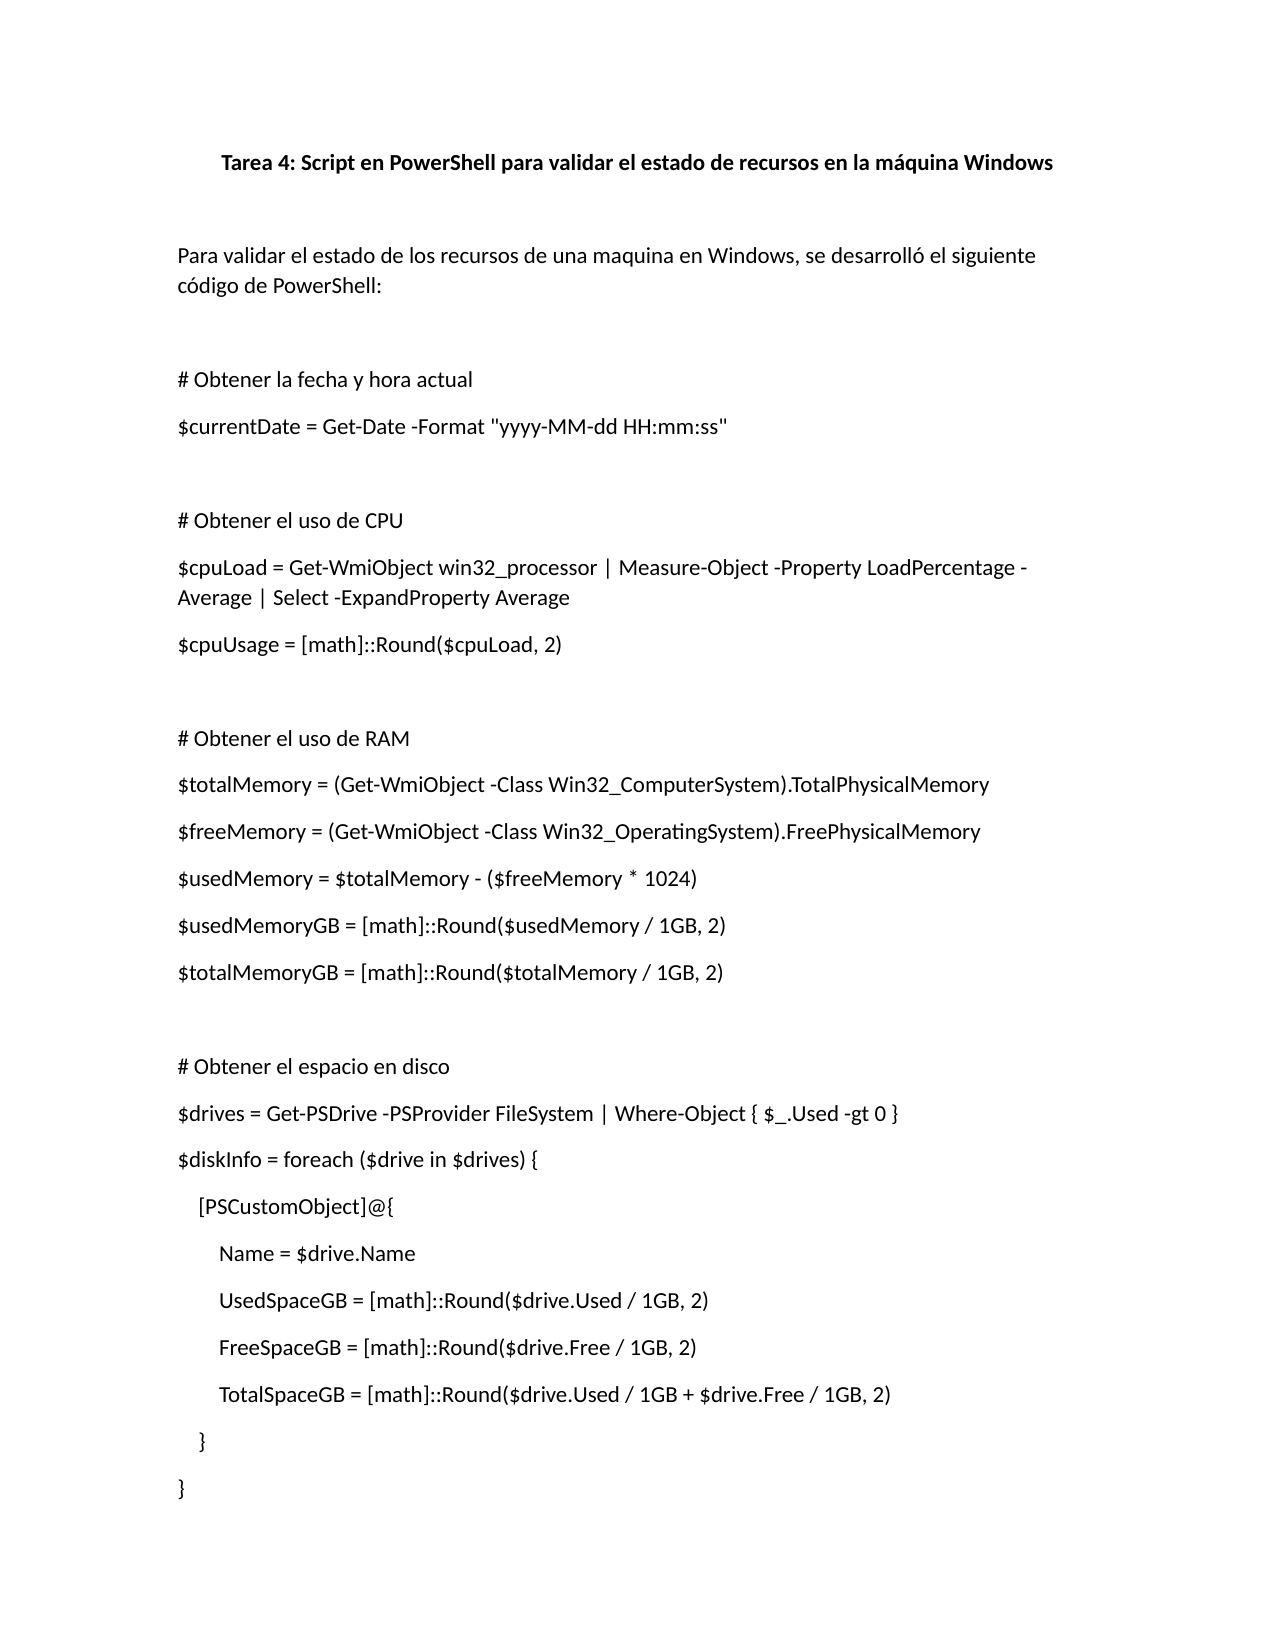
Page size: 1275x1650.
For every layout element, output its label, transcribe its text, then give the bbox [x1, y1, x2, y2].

text # Obtener el uso de CPU [177, 506, 1098, 534]
text $diskInfo = foreach ($drive in $drives) { [177, 1146, 1098, 1173]
text Name = $drive.Name [177, 1239, 1098, 1267]
text $usedMemory = $totalMemory - ($freeMemory * 1024) [177, 864, 1098, 892]
text UsedSpaceGB = [math]::Round($drive.Used / 1GB, 2) [177, 1286, 1098, 1314]
text TotalSpaceGB = [math]::Round($drive.Used / 1GB + $drive.Free / 1GB, 2) [177, 1380, 1098, 1408]
text $usedMemoryGB = [math]::Round($usedMemory / 1GB, 2) [177, 911, 1098, 939]
text $drives = Get-PSDrive -PSProvider FileSystem | Where-Object { $_.Used -gt 0 } [177, 1099, 1098, 1127]
text # Obtener el espacio en disco [177, 1052, 1098, 1080]
text $cpuUsage = [math]::Round($cpuLoad, 2) [177, 630, 1098, 658]
text # Obtener la fecha y hora actual [177, 365, 1098, 393]
text } [177, 1474, 1098, 1502]
text $totalMemoryGB = [math]::Round($totalMemory / 1GB, 2) [177, 958, 1098, 986]
text $freeMemory = (Get-WmiObject -Class Win32_OperatingSystem).FreePhysicalMemory [177, 817, 1098, 845]
text $cpuLoad = Get-WmiObject win32_processor | Measure-Object -Property LoadPercentage -Average | Select -ExpandProperty Average [177, 553, 1098, 611]
text # Obtener el uso de RAM [177, 724, 1098, 752]
text Tarea 4: Script en PowerShell para validar el estado de recursos en la máquina Windows [177, 148, 1098, 176]
text } [177, 1427, 1098, 1455]
text [PSCustomObject]@{ [177, 1192, 1098, 1220]
text FreeSpaceGB = [math]::Round($drive.Free / 1GB, 2) [177, 1333, 1098, 1361]
text $currentDate = Get-Date -Format "yyyy-MM-dd HH:mm:ss" [177, 412, 1098, 440]
text $totalMemory = (Get-WmiObject -Class Win32_ComputerSystem).TotalPhysicalMemory [177, 771, 1098, 798]
text Para validar el estado de los recursos de una maquina en Windows, se desarrolló el siguiente código de PowerShell: [177, 241, 1098, 299]
